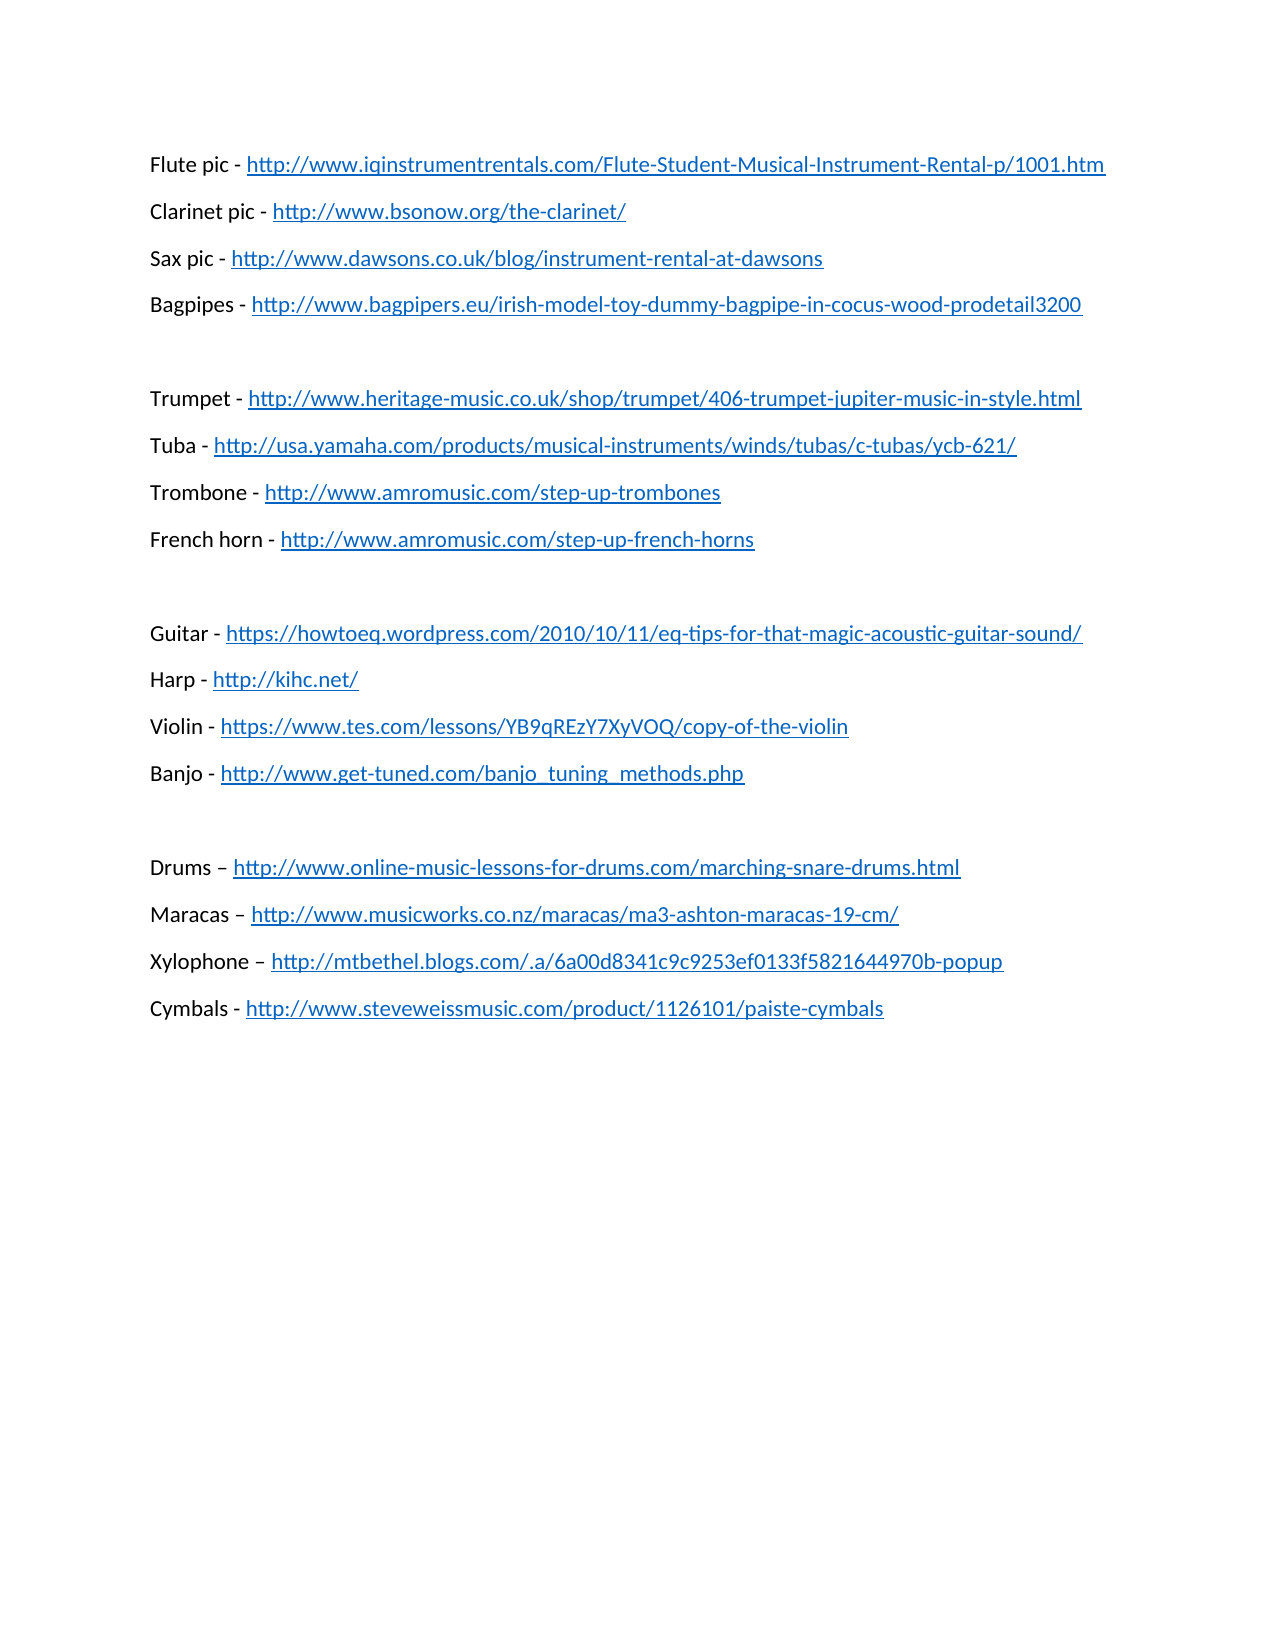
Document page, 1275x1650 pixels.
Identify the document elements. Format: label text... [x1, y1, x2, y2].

text Guitar - https://howtoeq.wordpress.com/2010/10/11/eq-tips-for-that-magic-acoustic-guitar-sound/ [150, 619, 1125, 647]
text Trombone - http://www.amromusic.com/step-up-trombones [150, 478, 1125, 506]
text Maracas – http://www.musicworks.co.nz/maracas/ma3-ashton-maracas-19-cm/ [150, 900, 1125, 928]
text Sax pic - http://www.dawsons.co.uk/blog/instrument-rental-at-dawsons [150, 244, 1125, 272]
text Violin - https://www.tes.com/lessons/YB9qREzY7XyVOQ/copy-of-the-violin [150, 712, 1125, 741]
text Flute pic - http://www.iqinstrumentrentals.com/Flute-Student-Musical-Instrument-Rental-p/1001.htm [150, 150, 1125, 178]
text Harp - http://kihc.net/ [150, 666, 1125, 694]
text French horn - http://www.amromusic.com/step-up-french-horns [150, 525, 1125, 553]
text Clarinet pic - http://www.bsonow.org/the-clarinet/ [150, 197, 1125, 225]
text Banjo - http://www.get-tuned.com/banjo_tuning_methods.php [150, 759, 1125, 787]
text Cymbals - http://www.steveweissmusic.com/product/1126101/paiste-cymbals [150, 994, 1125, 1022]
text Trumpet - http://www.heritage-music.co.uk/shop/trumpet/406-trumpet-jupiter-music-in-style.html [150, 384, 1125, 412]
text Bagpipes - http://www.bagpipers.eu/irish-model-toy-dummy-bagpipe-in-cocus-wood-prodetail3200 [150, 291, 1125, 319]
text Tuba - http://usa.yamaha.com/products/musical-instruments/winds/tubas/c-tubas/ycb-621/ [150, 431, 1125, 459]
text Drums – http://www.online-music-lessons-for-drums.com/marching-snare-drums.html [150, 853, 1125, 881]
text Xylophone – http://mtbethel.blogs.com/.a/6a00d8341c9c9253ef0133f5821644970b-popup [150, 947, 1125, 975]
